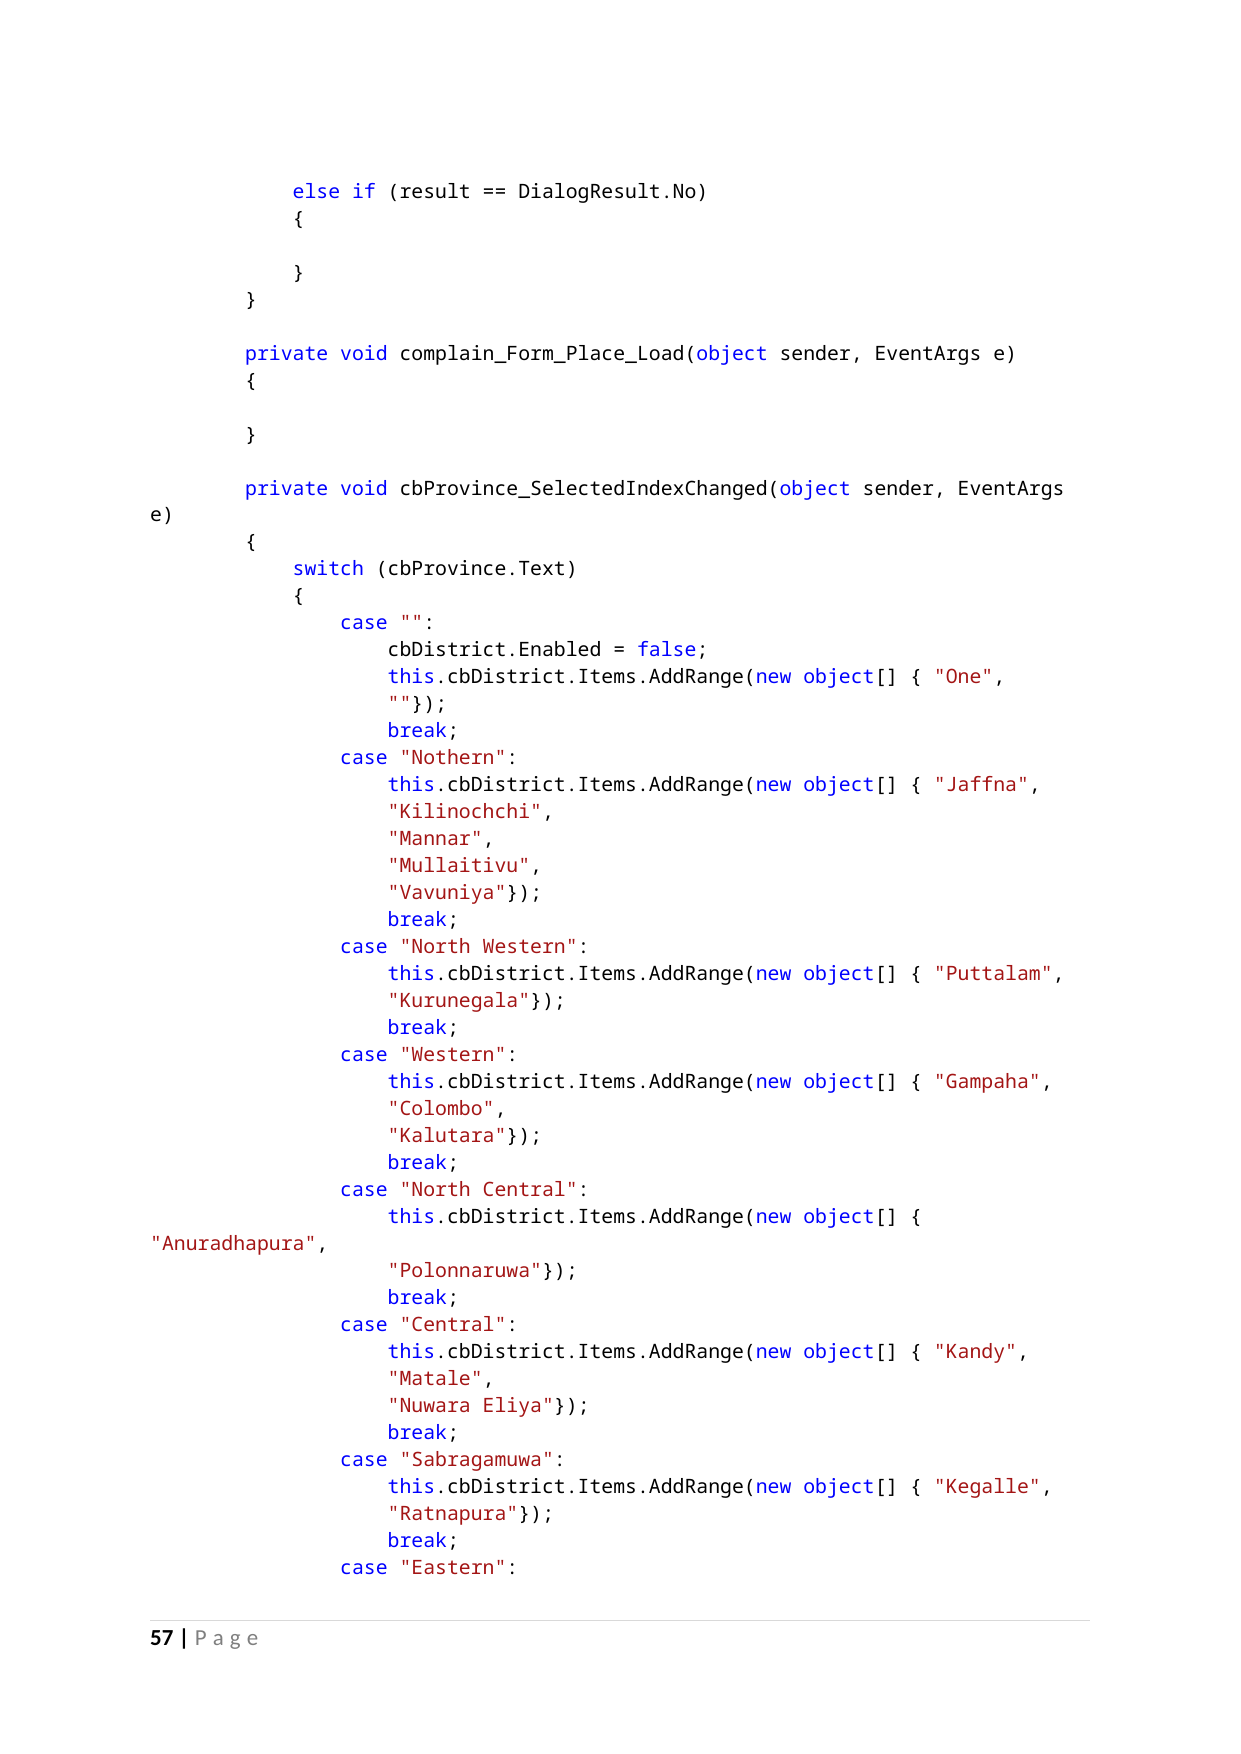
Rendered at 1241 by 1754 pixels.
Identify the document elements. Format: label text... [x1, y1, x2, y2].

text { [150, 366, 1090, 393]
text { [150, 582, 1090, 609]
text "Kilinochchi", [150, 797, 1090, 824]
text cbDistrict.Enabled = false; [150, 636, 1090, 663]
text this.cbDistrict.Items.AddRange(new object[] { "Gampaha", [150, 1067, 1090, 1094]
text case "": [150, 609, 1090, 636]
text "Ratnapura"}); [150, 1499, 1090, 1526]
text case "Western": [150, 1040, 1090, 1067]
text } [150, 285, 1090, 312]
text this.cbDistrict.Items.AddRange(new object[] { "Anuradhapura", [150, 1202, 1090, 1256]
text this.cbDistrict.Items.AddRange(new object[] { "Jaffna", [150, 771, 1090, 797]
text } [150, 258, 1090, 285]
text else if (result == DialogResult.No) [150, 177, 1090, 204]
text "Colombo", [150, 1094, 1090, 1121]
text break; [150, 1283, 1090, 1310]
text break; [150, 905, 1090, 932]
text break; [150, 1526, 1090, 1553]
text private void complain_Form_Place_Load(object sender, EventArgs e) [150, 339, 1090, 366]
text "Polonnaruwa"}); [150, 1256, 1090, 1283]
text { [150, 204, 1090, 231]
text private void cbProvince_SelectedIndexChanged(object sender, EventArgs e) [150, 474, 1090, 528]
text case "Nothern": [150, 743, 1090, 771]
text this.cbDistrict.Items.AddRange(new object[] { "Kandy", [150, 1337, 1090, 1364]
text case "Central": [150, 1310, 1090, 1337]
text ""}); [150, 689, 1090, 717]
text case "Eastern": [150, 1553, 1090, 1580]
text this.cbDistrict.Items.AddRange(new object[] { "Puttalam", [150, 959, 1090, 986]
text switch (cbProvince.Text) [150, 555, 1090, 582]
text this.cbDistrict.Items.AddRange(new object[] { "One", [150, 663, 1090, 689]
text "Kurunegala"}); [150, 986, 1090, 1013]
text "Mullaitivu", [150, 851, 1090, 878]
text case "Sabragamuwa": [150, 1445, 1090, 1472]
text { [150, 528, 1090, 555]
text "Vavuniya"}); [150, 878, 1090, 905]
text break; [150, 1148, 1090, 1175]
text case "North Western": [150, 932, 1090, 959]
text "Mannar", [150, 824, 1090, 851]
text break; [150, 1013, 1090, 1040]
text break; [150, 717, 1090, 743]
text this.cbDistrict.Items.AddRange(new object[] { "Kegalle", [150, 1472, 1090, 1499]
text "Nuwara Eliya"}); [150, 1391, 1090, 1418]
text "Kalutara"}); [150, 1121, 1090, 1148]
text } [150, 420, 1090, 447]
text "Matale", [150, 1364, 1090, 1391]
text case "North Central": [150, 1175, 1090, 1202]
text break; [150, 1418, 1090, 1445]
